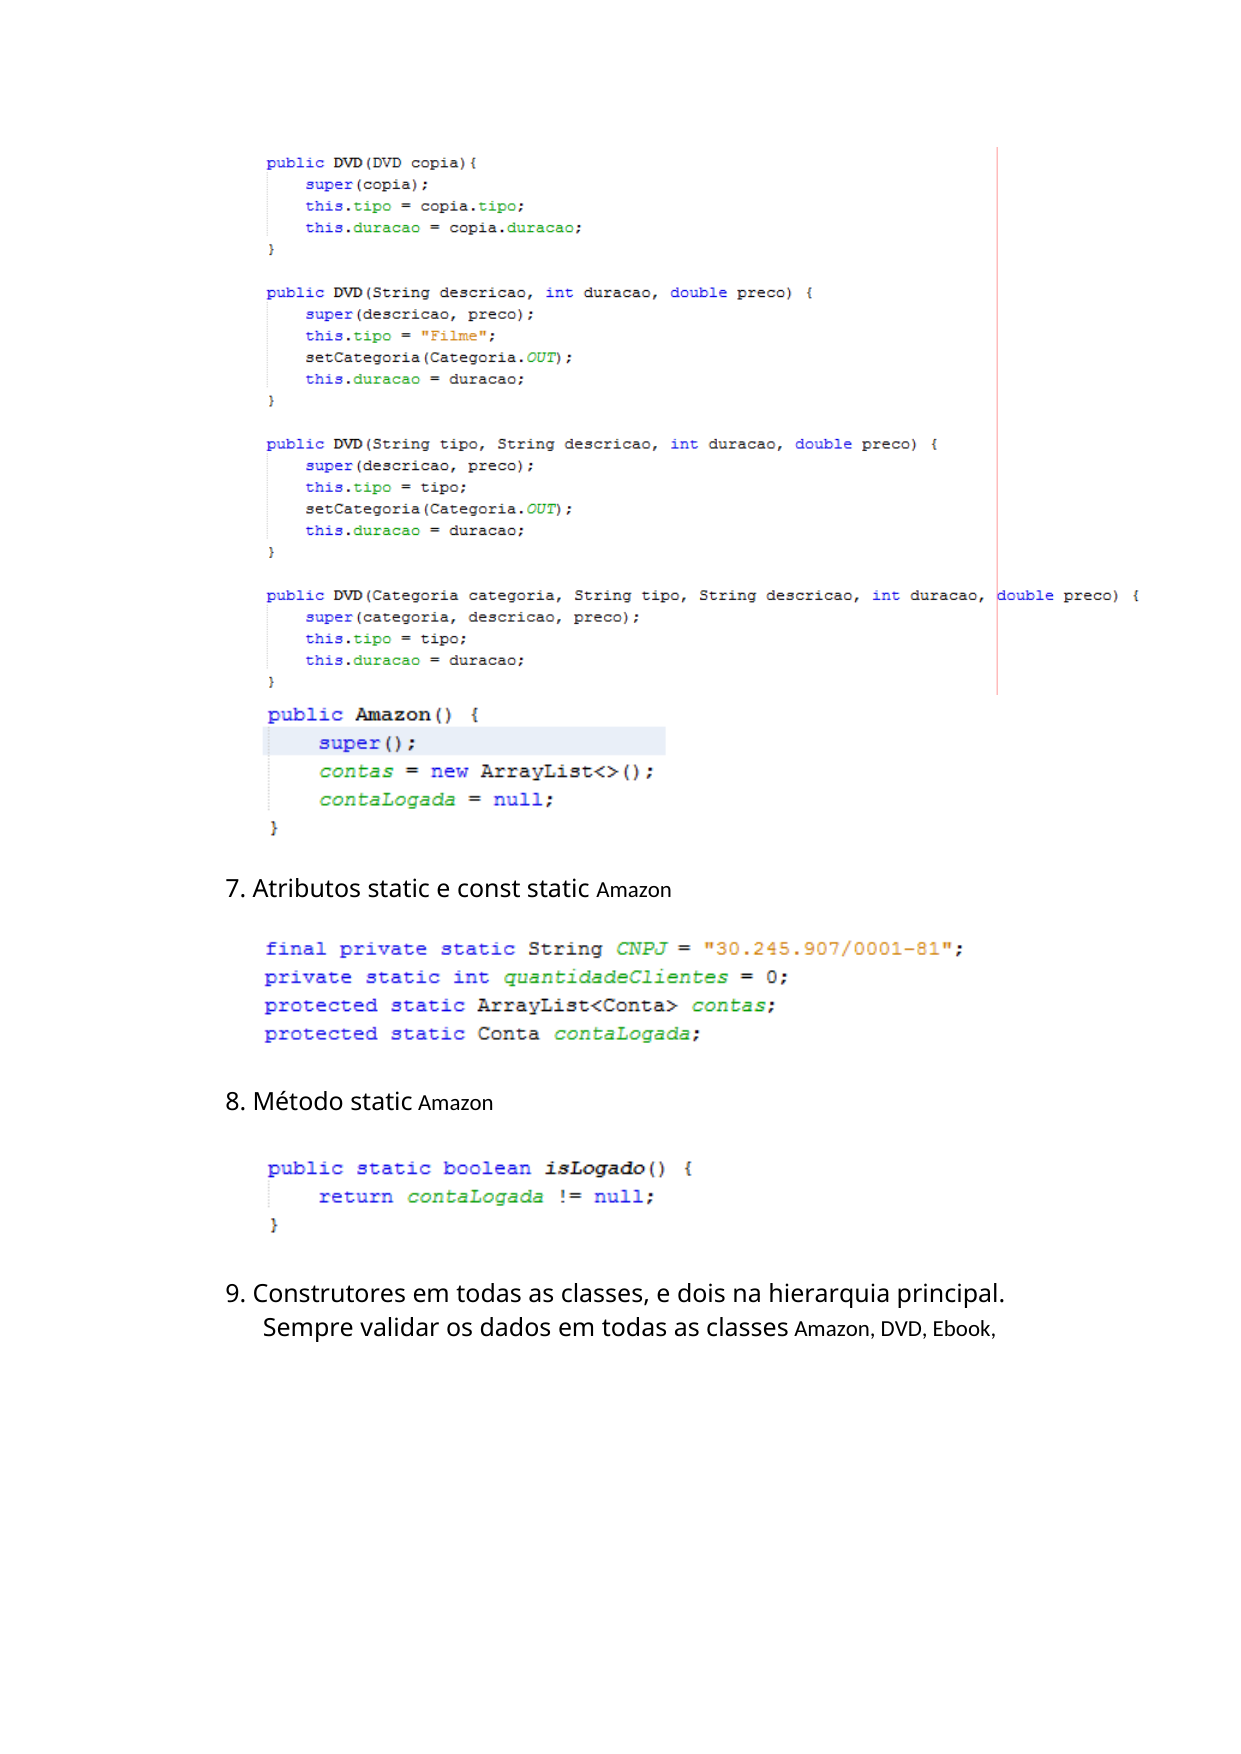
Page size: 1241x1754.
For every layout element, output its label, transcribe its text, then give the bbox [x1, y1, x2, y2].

list Atributos static e const static Amazon [225, 871, 1063, 904]
picture [262, 147, 1148, 842]
picture [262, 1146, 700, 1247]
list Construtores em todas as classes, e dois na hierarquia principal. Sempre validar os dados em todas as classes Amazon, DVD, Ebook, [225, 1276, 1063, 1344]
list Método static Amazon [225, 1083, 1063, 1117]
picture [262, 933, 963, 1054]
